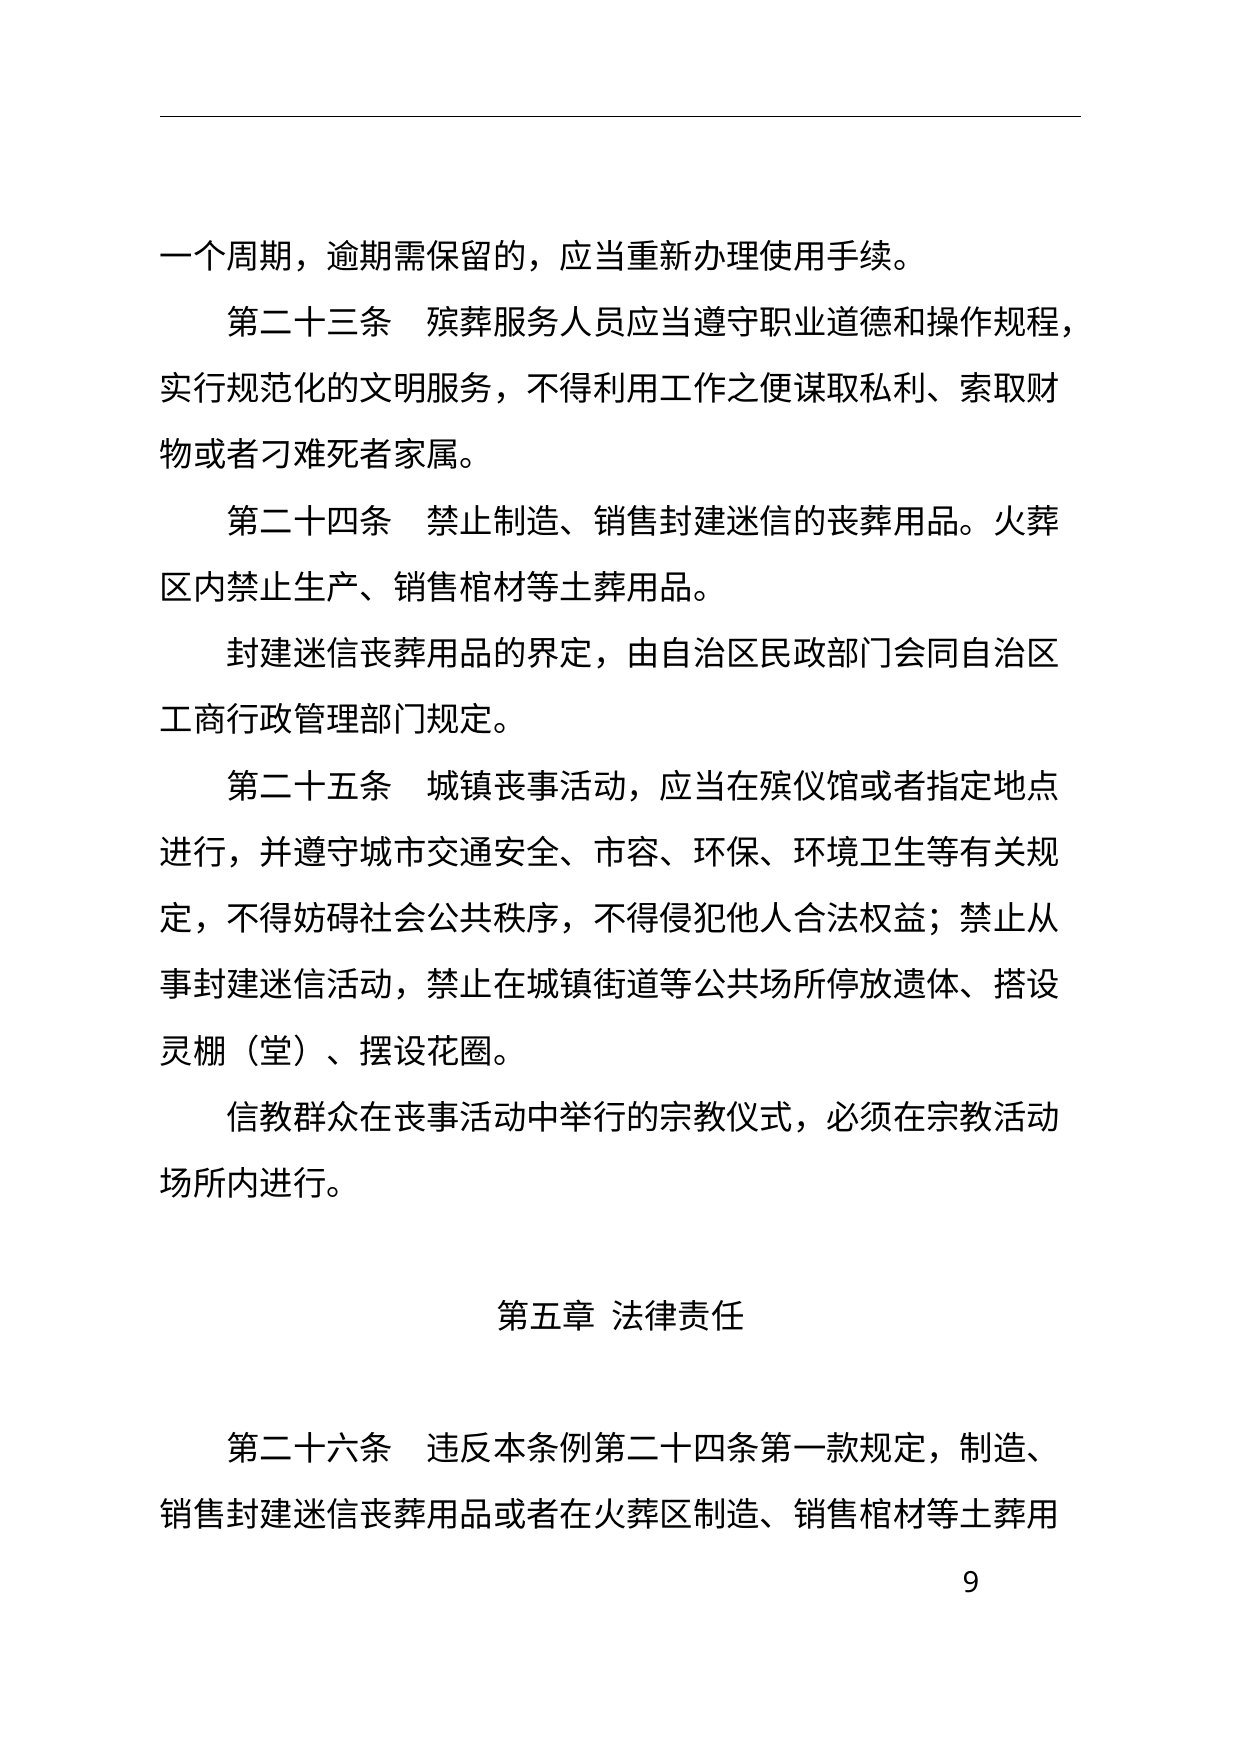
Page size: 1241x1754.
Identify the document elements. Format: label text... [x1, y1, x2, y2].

text 第二十五条 城镇丧事活动，应当在殡仪馆或者指定地点进行，并遵守城市交通安全、市容、环保、环境卫生等有关规定，不得妨碍社会公共秩序，不得侵犯他人合法权益；禁止从事封建迷信活动，禁止在城镇街道等公共场所停放遗体、搭设灵棚（堂）、摆设花圈。 [159, 750, 1081, 1082]
text 第五章 法律责任 [159, 1280, 1081, 1347]
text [159, 1413, 1081, 1545]
text 第二十四条 禁止制造、销售封建迷信的丧葬用品。火葬区内禁止生产、销售棺材等土葬用品。 [159, 485, 1081, 618]
text 封建迷信丧葬用品的界定，由自治区民政部门会同自治区工商行政管理部门规定。 [159, 618, 1081, 750]
text 第二十三条 殡葬服务人员应当遵守职业道德和操作规程，实行规范化的文明服务，不得利用工作之便谋取私利、索取财物或者刁难死者家属。 [159, 287, 1081, 485]
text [159, 220, 1081, 287]
text 信教群众在丧事活动中举行的宗教仪式，必须在宗教活动场所内进行。 [159, 1082, 1081, 1214]
